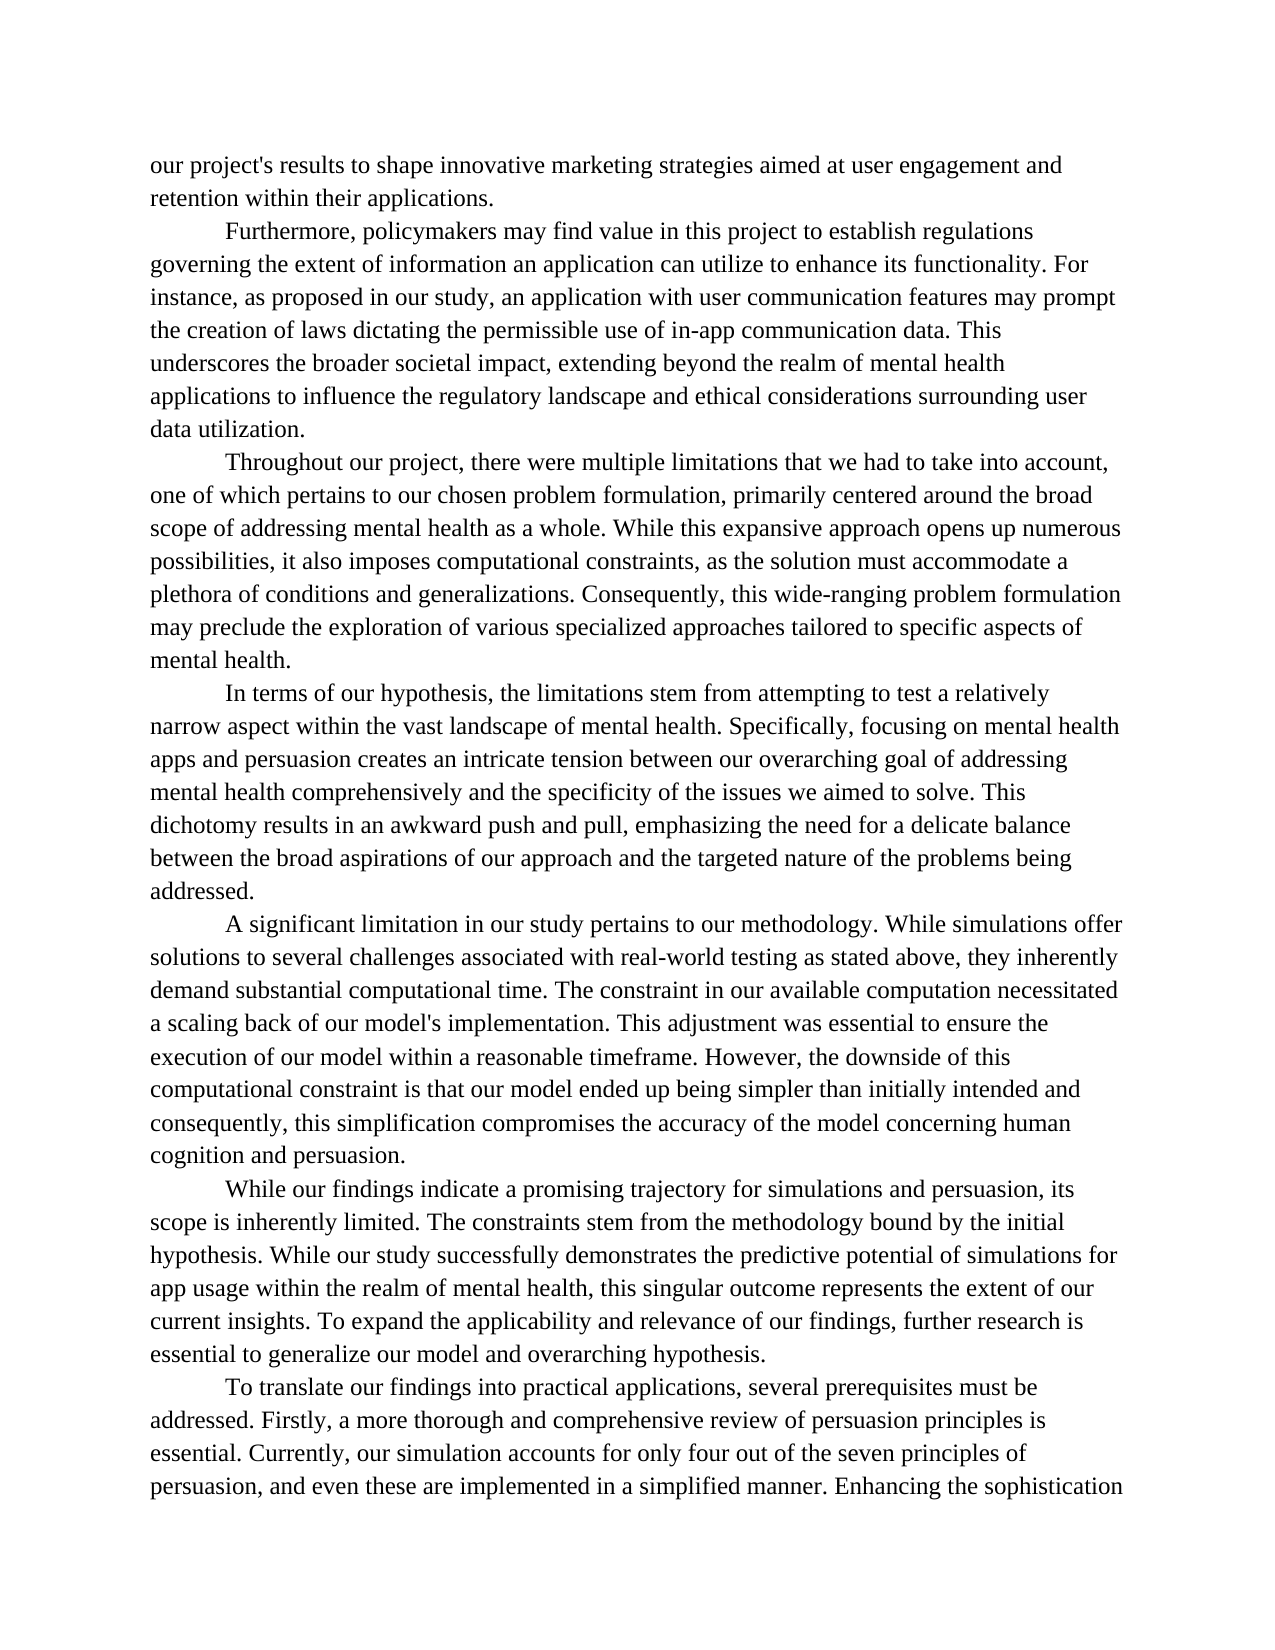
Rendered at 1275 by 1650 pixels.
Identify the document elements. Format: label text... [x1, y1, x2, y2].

text A significant limitation in our study pertains to our methodology. While simulations offer solutions to several challenges associated with real-world testing as stated above, they inherently demand substantial computational time. The constraint in our available computation necessitated a scaling back of our model's implementation. This adjustment was essential to ensure the execution of our model within a reasonable timeframe. However, the downside of this computational constraint is that our model ended up being simpler than initially intended and consequently, this simplification compromises the accuracy of the model concerning human cognition and persuasion. [150, 909, 1125, 1169]
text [150, 1372, 1125, 1499]
text Furthermore, policymakers may find value in this project to establish regulations governing the extent of information an application can utilize to enhance its functionality. For instance, as proposed in our study, an application with user communication features may prompt the creation of laws dictating the permissible use of in-app communication data. This underscores the broader societal impact, extending beyond the realm of mental health applications to influence the regulatory landscape and ethical considerations surrounding user data utilization. [150, 216, 1125, 443]
text While our findings indicate a promising trajectory for simulations and persuasion, its scope is inherently limited. The constraints stem from the methodology bound by the initial hypothesis. While our study successfully demonstrates the predictive potential of simulations for app usage within the realm of mental health, this singular outcome represents the extent of our current insights. To expand the applicability and relevance of our findings, further research is essential to generalize our model and overarching hypothesis. [150, 1174, 1125, 1367]
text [150, 150, 1125, 212]
text Throughout our project, there were multiple limitations that we had to take into account, one of which pertains to our chosen problem formulation, primarily centered around the broad scope of addressing mental health as a whole. While this expansive approach opens up numerous possibilities, it also imposes computational constraints, as the solution must accommodate a plethora of conditions and generalizations. Consequently, this wide-ranging problem formulation may preclude the exploration of various specialized approaches tailored to specific aspects of mental health. [150, 447, 1125, 674]
text In terms of our hypothesis, the limitations stem from attempting to test a relatively narrow aspect within the vast landscape of mental health. Specifically, focusing on mental health apps and persuasion creates an intricate tension between our overarching goal of addressing mental health comprehensively and the specificity of the issues we aimed to solve. This dichotomy results in an awkward push and pull, emphasizing the need for a delicate balance between the broad aspirations of our approach and the targeted nature of the problems being addressed. [150, 678, 1125, 905]
